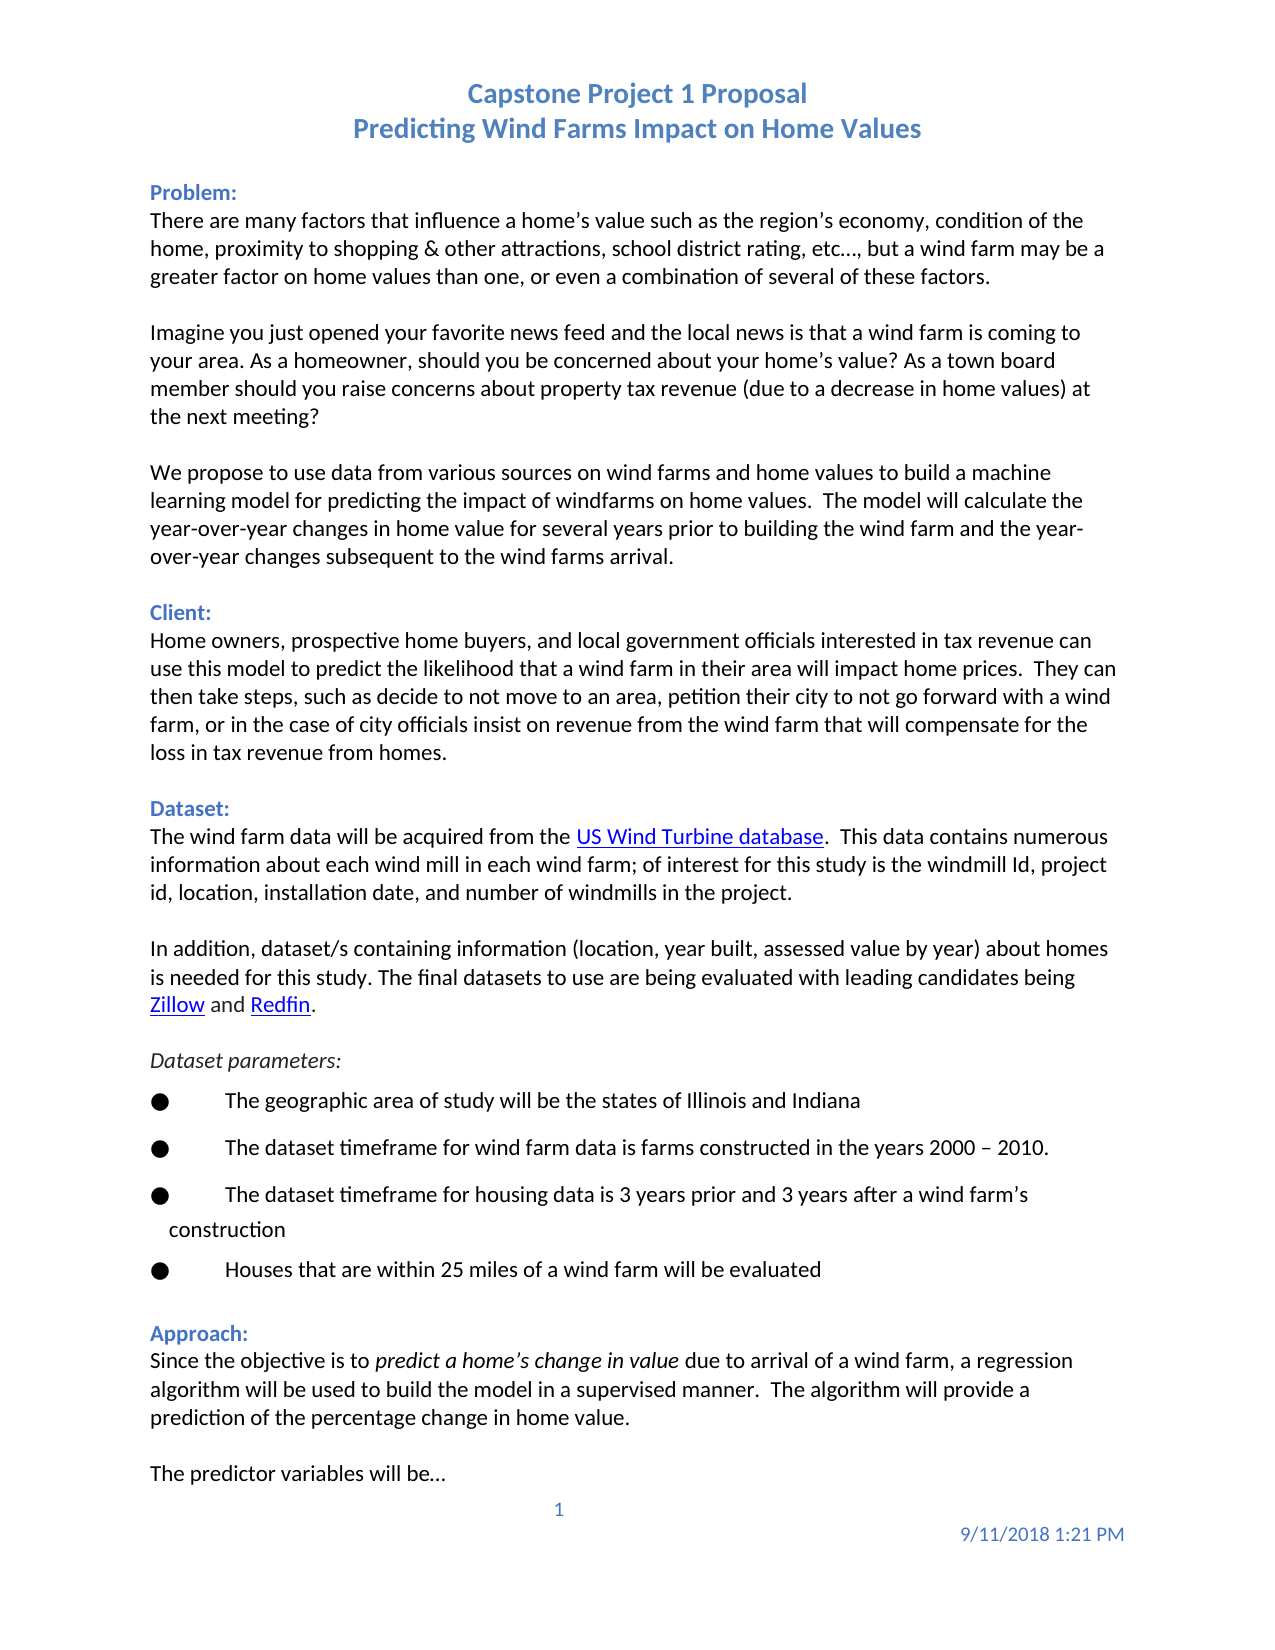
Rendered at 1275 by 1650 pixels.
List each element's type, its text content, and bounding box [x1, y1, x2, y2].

text Problem: [150, 178, 1125, 206]
text Dataset parameters: [150, 1047, 1125, 1075]
text Since the objective is to predict a home’s change in value due to arrival of a wind farm, a regression algorithm will be used to build the model in a supervised manner. The algorithm will provide a prediction of the percentage change in home value. [150, 1347, 1125, 1431]
list The geographic area of study will be the states of Illinois and Indiana [150, 1075, 1125, 1122]
text There are many factors that influence a home’s value such as the region’s economy, condition of the home, proximity to shopping & other attractions, school district rating, etc…, but a wind farm may be a greater factor on home values than one, or even a combination of several of these factors. [150, 206, 1125, 290]
text The predictor variables will be… [150, 1459, 1125, 1487]
text Home owners, prospective home buyers, and local government officials interested in tax revenue can use this model to predict the likelihood that a wind farm in their area will impact home prices. They can then take steps, such as decide to not move to an area, petition their city to not go forward with a wind farm, or in the case of city officials insist on revenue from the wind farm that will compensate for the loss in tax revenue from homes. [150, 626, 1125, 766]
text Client: [150, 598, 1125, 626]
list The dataset timeframe for wind farm data is farms constructed in the years 2000 – 2010. [150, 1122, 1125, 1169]
text Approach: [150, 1319, 1125, 1347]
text Dataset: [150, 794, 1125, 822]
text The wind farm data will be acquired from the US Wind Turbine database. This data contains numerous information about each wind mill in each wind farm; of interest for this study is the windmill Id, project id, location, installation date, and number of windmills in the project. [150, 822, 1125, 907]
text Imagine you just opened your favorite news feed and the local news is that a wind farm is coming to your area. As a homeowner, should you be concerned about your home’s value? As a town board member should you raise concerns about property tax revenue (due to a decrease in home values) at the next meeting? [150, 318, 1125, 430]
text In addition, dataset/s containing information (location, year built, assessed value by year) about homes is needed for this study. The final datasets to use are being evaluated with leading candidates being Zillow and Redfin. [150, 934, 1125, 1019]
list Houses that are within 25 miles of a wind farm will be evaluated [150, 1244, 1125, 1291]
list The dataset timeframe for housing data is 3 years prior and 3 years after a wind farm’s construction [150, 1169, 1125, 1244]
text We propose to use data from various sources on wind farms and home values to build a machine learning model for predicting the impact of windfarms on home values. The model will calculate the year-over-year changes in home value for several years prior to building the wind farm and the year-over-year changes subsequent to the wind farms arrival. [150, 458, 1125, 570]
